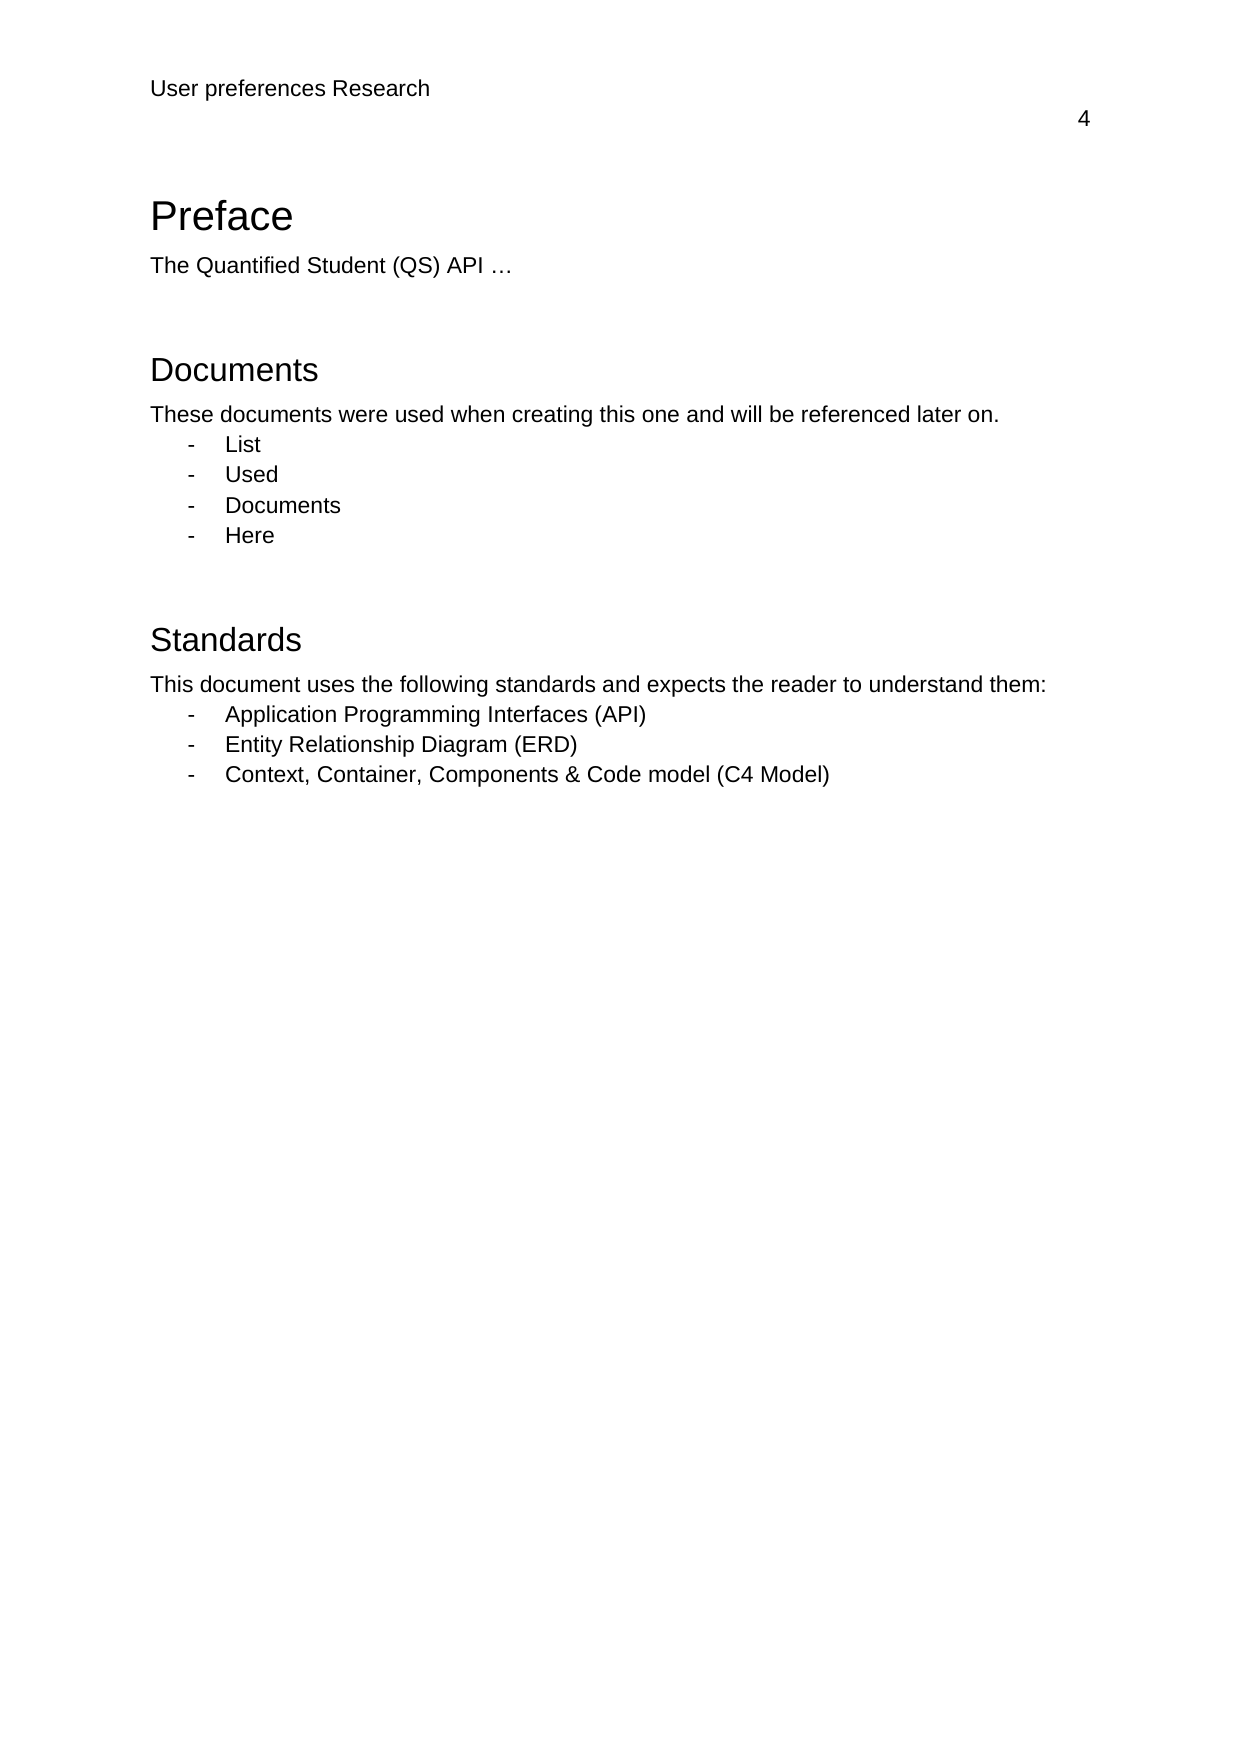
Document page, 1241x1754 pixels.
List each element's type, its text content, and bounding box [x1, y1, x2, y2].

list Documents [187, 492, 1090, 518]
subtitle Documents [150, 350, 1090, 388]
subtitle Standards [150, 620, 1090, 658]
list Here [187, 522, 1090, 548]
text The Quantified Student (QS) API … [150, 252, 1090, 278]
list Context, Container, Components & Code model (C4 Model) [187, 761, 1090, 788]
list Entity Relationship Diagram (ERD) [187, 731, 1090, 757]
subtitle Preface [150, 192, 1090, 239]
text These documents were used when creating this one and will be referenced later on. [150, 401, 1090, 427]
text This document uses the following standards and expects the reader to understand them: [150, 671, 1090, 697]
list List [187, 431, 1090, 457]
list Used [187, 461, 1090, 488]
list Application Programming Interfaces (API) [187, 701, 1090, 727]
